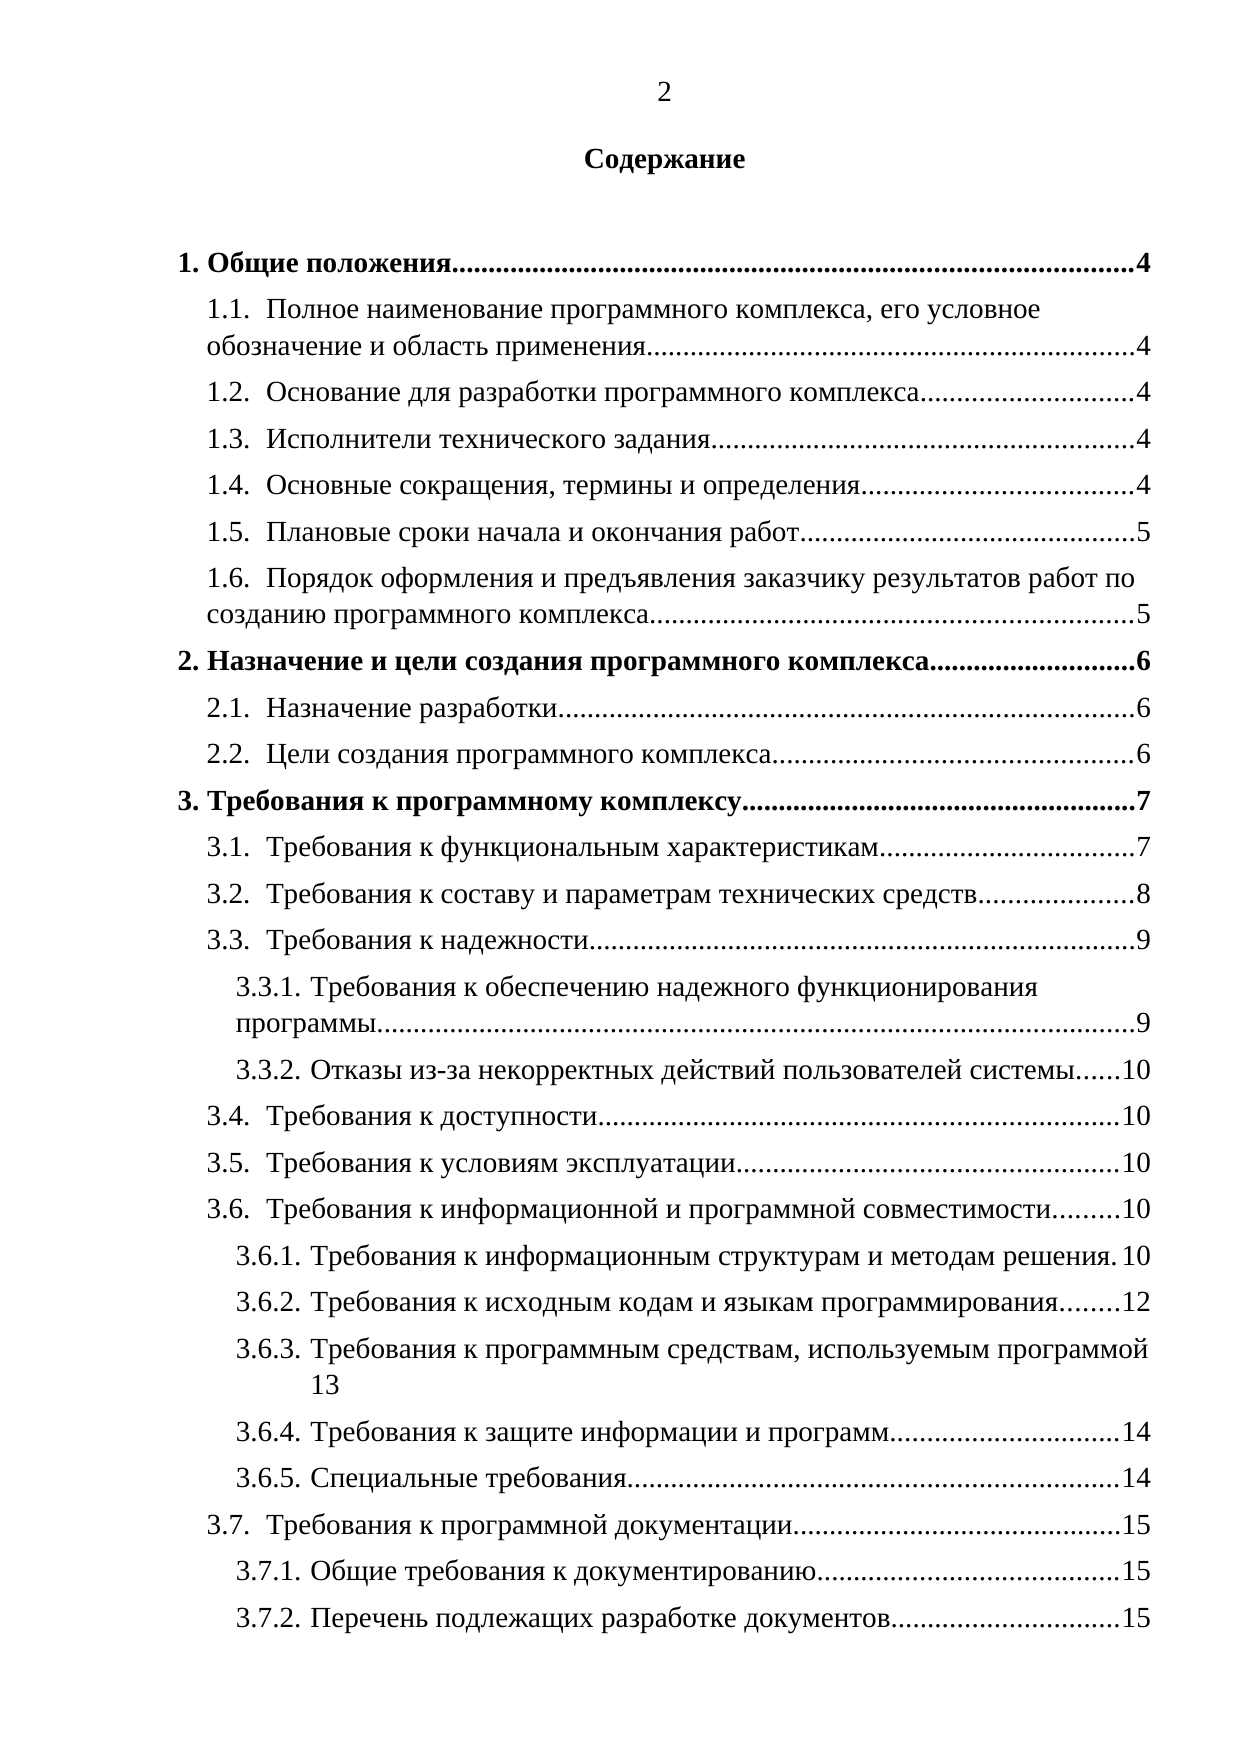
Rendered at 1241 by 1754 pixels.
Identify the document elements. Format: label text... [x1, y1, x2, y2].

text Содержание [177, 141, 1152, 174]
